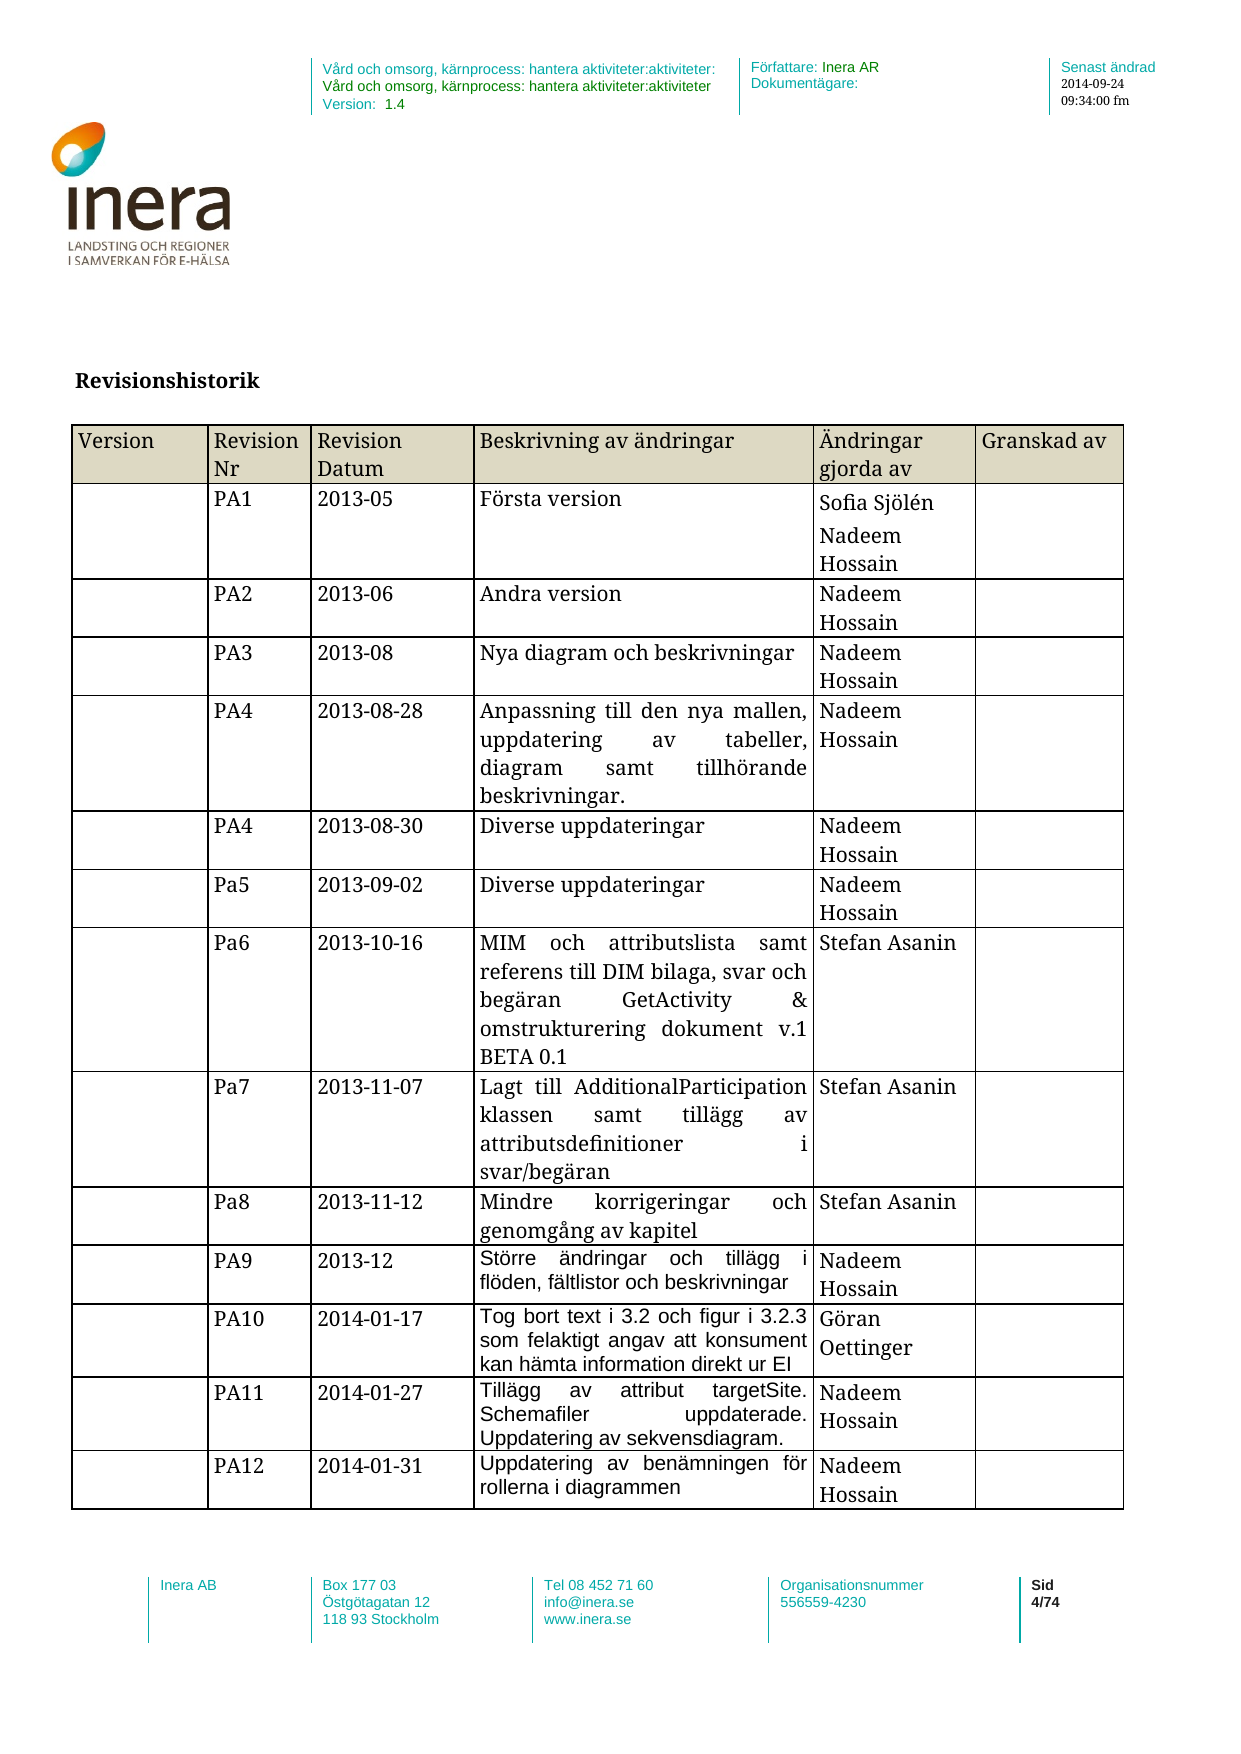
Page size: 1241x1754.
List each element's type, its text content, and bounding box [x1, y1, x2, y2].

table_cell Göran Oettinger [814, 1305, 975, 1376]
table_cell PA4 [209, 696, 310, 810]
table_cell 2013-08-30 [312, 812, 473, 868]
table_cell [73, 1305, 207, 1376]
table_cell Nadeem Hossain [814, 1246, 975, 1303]
table_header Revision Datum [312, 426, 473, 483]
table_cell Mindre korrigeringar och genomgång av kapitel [475, 1188, 813, 1244]
table_cell PA12 [209, 1451, 310, 1508]
table_cell Stefan Asanin [814, 1072, 975, 1186]
table_cell Nadeem Hossain [814, 696, 975, 810]
text Revisionshistorik [75, 366, 1165, 395]
table_cell [73, 1072, 207, 1186]
table_cell Diverse uppdateringar [475, 870, 813, 927]
table_cell 2013-05 [312, 484, 473, 578]
table_cell 2013-08-28 [312, 696, 473, 810]
table_cell [976, 1378, 1123, 1450]
table_cell [976, 1305, 1123, 1376]
table_cell Nadeem Hossain [814, 1451, 975, 1508]
table_cell [976, 870, 1123, 927]
table_cell 2014-01-17 [312, 1305, 473, 1376]
table_cell PA9 [209, 1246, 310, 1303]
table_cell MIM och attributslista samt referens till DIM bilaga, svar och begäran GetActivity & omstrukturering dokument v.1 BETA 0.1 [475, 928, 813, 1071]
table_cell [73, 1451, 207, 1508]
table_cell Andra version [475, 580, 813, 636]
table_cell Nadeem Hossain [814, 1378, 975, 1450]
table_header Version [73, 426, 207, 483]
table_cell [73, 484, 207, 578]
table_cell [976, 928, 1123, 1071]
table_cell [73, 1246, 207, 1303]
table_cell PA2 [209, 580, 310, 636]
table_cell Anpassning till den nya mallen, uppdatering av tabeller, diagram samt tillhörande beskrivningar. [475, 696, 813, 810]
table_cell [976, 812, 1123, 868]
table_cell Större ändringar och tillägg i flöden, fältlistor och beskrivningar [475, 1246, 813, 1303]
table_cell Pa6 [209, 928, 310, 1071]
table_cell Första version [475, 484, 813, 578]
table_cell [976, 1246, 1123, 1303]
table_cell PA3 [209, 638, 310, 695]
table_cell PA1 [209, 484, 310, 578]
table_cell 2014-01-27 [312, 1378, 473, 1450]
table_cell Pa5 [209, 870, 310, 927]
table_cell Stefan Asanin [814, 928, 975, 1071]
table_cell [73, 638, 207, 695]
table_cell 2013-06 [312, 580, 473, 636]
table_cell Nadeem Hossain [814, 638, 975, 695]
picture [51, 122, 230, 265]
table_cell Diverse uppdateringar [475, 812, 813, 868]
table_cell Stefan Asanin [814, 1188, 975, 1244]
table_cell 2013-08 [312, 638, 473, 695]
table_cell Pa8 [209, 1188, 310, 1244]
table_cell [73, 928, 207, 1071]
table_header Revision Nr [209, 426, 310, 483]
table_header Ändringar gjorda av [814, 426, 975, 483]
table_cell [73, 1378, 207, 1450]
table_cell [73, 812, 207, 868]
table_cell Nadeem Hossain [814, 580, 975, 636]
table_header Granskad av [976, 426, 1123, 483]
table_cell [976, 696, 1123, 810]
table_cell 2013-11-12 [312, 1188, 473, 1244]
table_cell [976, 484, 1123, 578]
table_cell Uppdatering av benämningen för rollerna i diagrammen [475, 1451, 813, 1508]
table_cell 2013-09-02 [312, 870, 473, 927]
table_cell [73, 870, 207, 927]
table_cell PA11 [209, 1378, 310, 1450]
table_cell [976, 580, 1123, 636]
table_cell 2014-01-31 [312, 1451, 473, 1508]
table_cell 2013-12 [312, 1246, 473, 1303]
table_cell Tillägg av attribut targetSite. Schemafiler uppdaterade. Uppdatering av sekvensdiagram. [475, 1378, 813, 1450]
table_cell 2013-10-16 [312, 928, 473, 1071]
table_cell [73, 580, 207, 636]
table_cell PA4 [209, 812, 310, 868]
table_cell Nya diagram och beskrivningar [475, 638, 813, 695]
table_cell Lagt till AdditionalParticipation klassen samt tillägg av attributsdefinitioner i svar/begäran [475, 1072, 813, 1186]
table_cell PA10 [209, 1305, 310, 1376]
table_cell [73, 696, 207, 810]
table_cell Nadeem Hossain [814, 812, 975, 868]
table_cell [73, 1188, 207, 1244]
table_cell Pa7 [209, 1072, 310, 1186]
table_cell 2013-11-07 [312, 1072, 473, 1186]
table_cell Tog bort text i 3.2 och figur i 3.2.3 som felaktigt angav att konsument kan hämta information direkt ur EI [475, 1305, 813, 1376]
table_header Beskrivning av ändringar [475, 426, 813, 483]
table_cell Sofia Sjölén Nadeem Hossain [814, 484, 975, 578]
table_cell Nadeem Hossain [814, 870, 975, 927]
table_cell [976, 1072, 1123, 1186]
table_cell [976, 638, 1123, 695]
table_cell [976, 1188, 1123, 1244]
table_cell [976, 1451, 1123, 1508]
